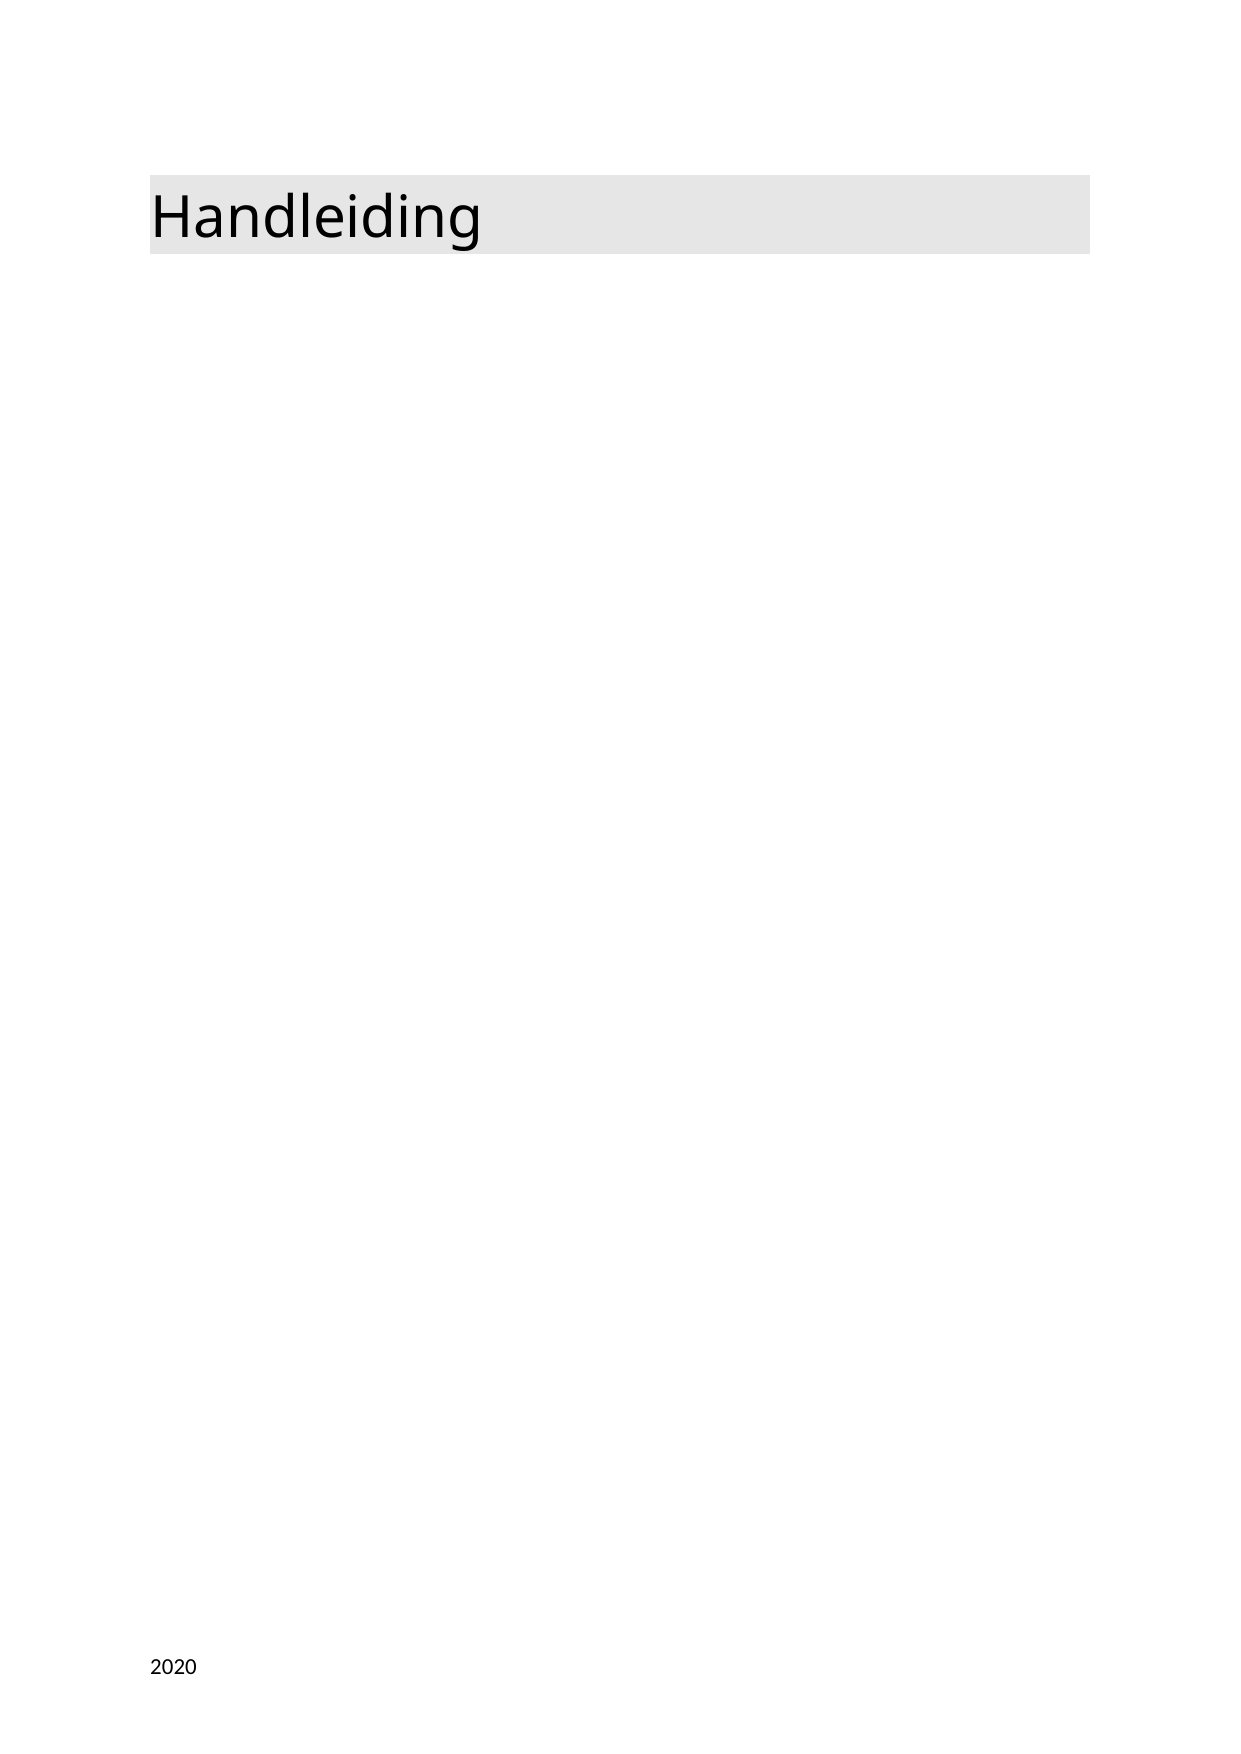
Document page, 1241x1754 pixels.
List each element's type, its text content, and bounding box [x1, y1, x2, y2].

subtitle Handleiding [484, 175, 1090, 254]
